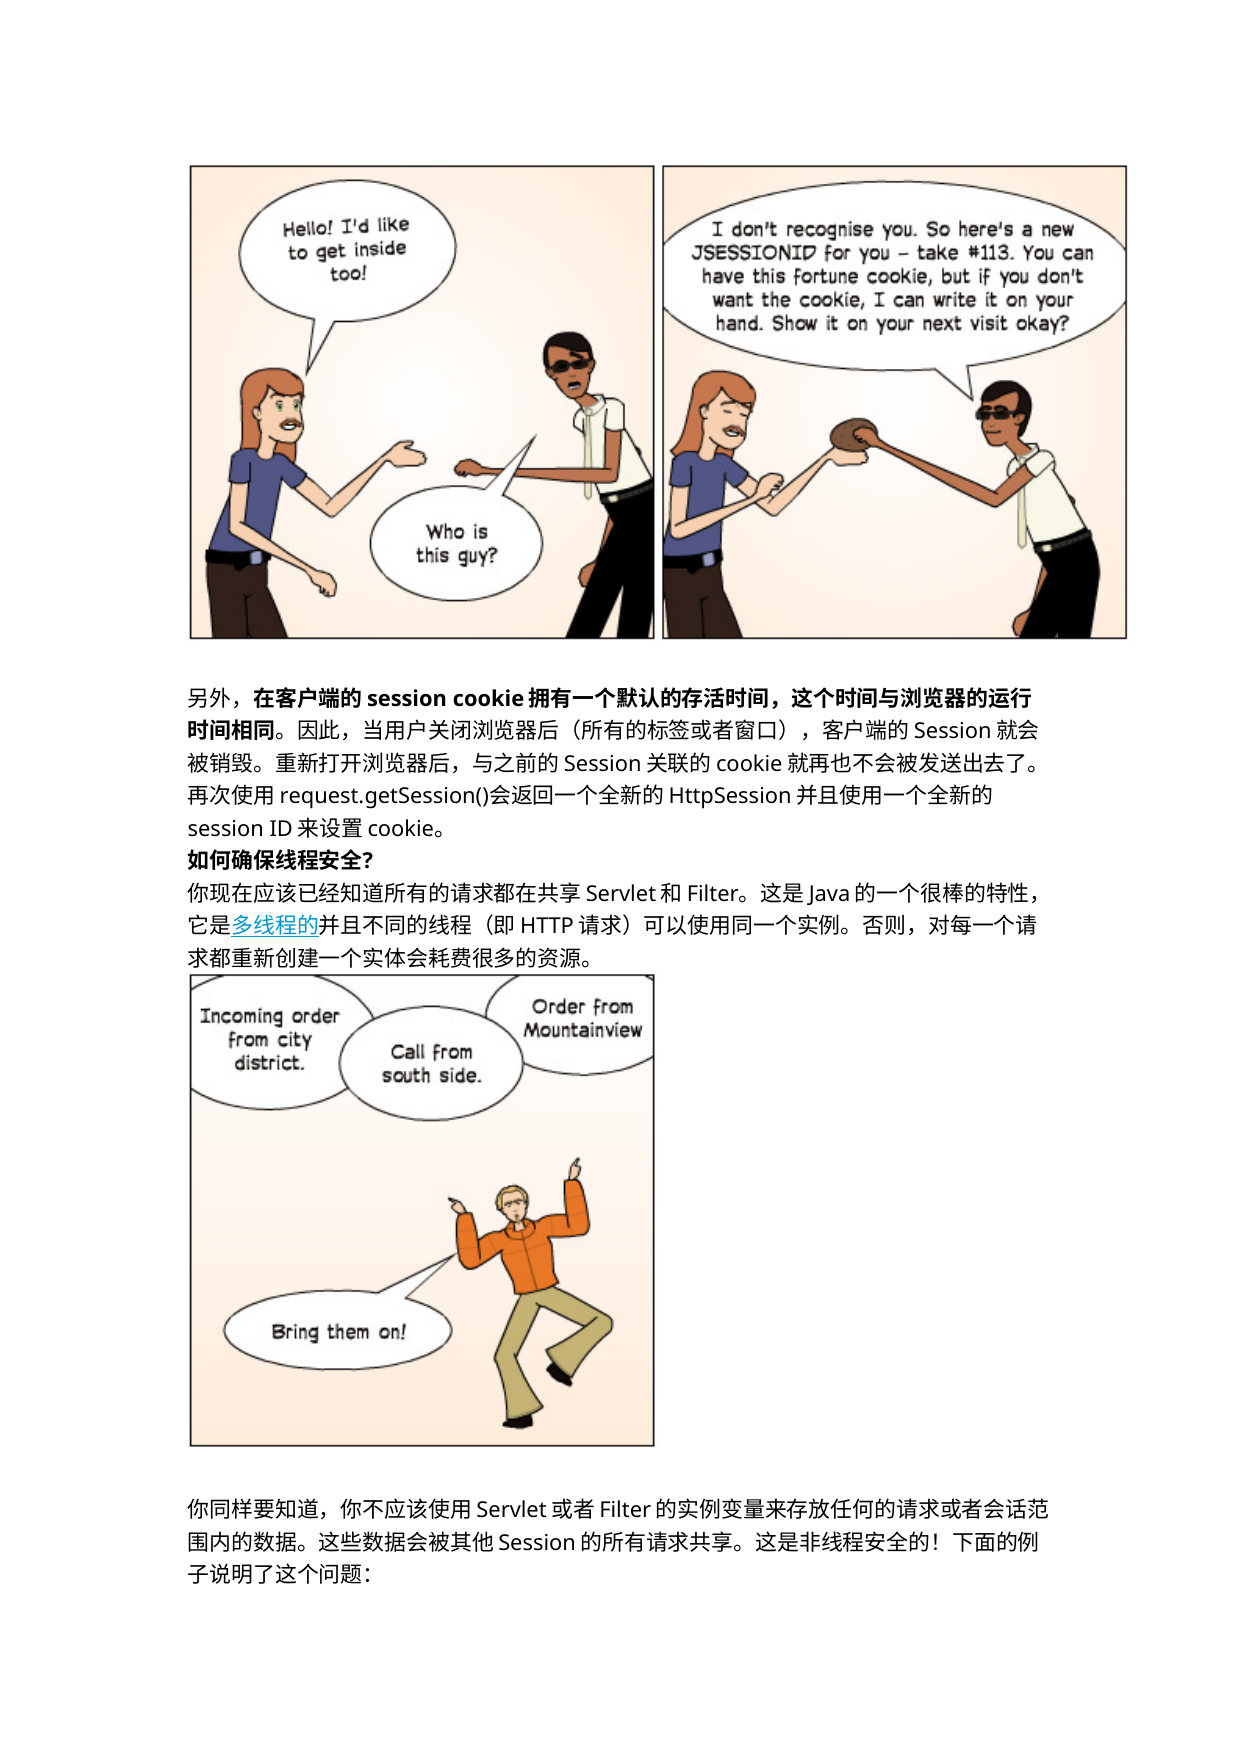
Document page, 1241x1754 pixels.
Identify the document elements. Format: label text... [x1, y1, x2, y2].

text 另外，在客户端的session cookie拥有一个默认的存活时间，这个时间与浏览器的运行时间相同。因此，当用户关闭浏览器后（所有的标签或者窗口），客户端的Session就会被销毁。重新打开浏览器后，与之前的Session关联的cookie就再也不会被发送出去了。再次使用request.getSession()会返回一个全新的HttpSession并且使用一个全新的session ID来设置cookie。 [187, 681, 1053, 843]
text 如何确保线程安全? [187, 843, 1053, 876]
text 你现在应该已经知道所有的请求都在共享Servlet和Filter。这是Java的一个很棒的特性，它是多线程的并且不同的线程（即HTTP请求）可以使用同一个实例。否则，对每一个请求都重新创建一个实体会耗费很多的资源。 [187, 876, 1053, 973]
picture [187, 162, 1135, 644]
picture [187, 973, 661, 1450]
text 你同样要知道，你不应该使用Servlet或者Filter的实例变量来存放任何的请求或者会话范围内的数据。这些数据会被其他Session的所有请求共享。这是非线程安全的！下面的例子说明了这个问题： [187, 1492, 1053, 1589]
